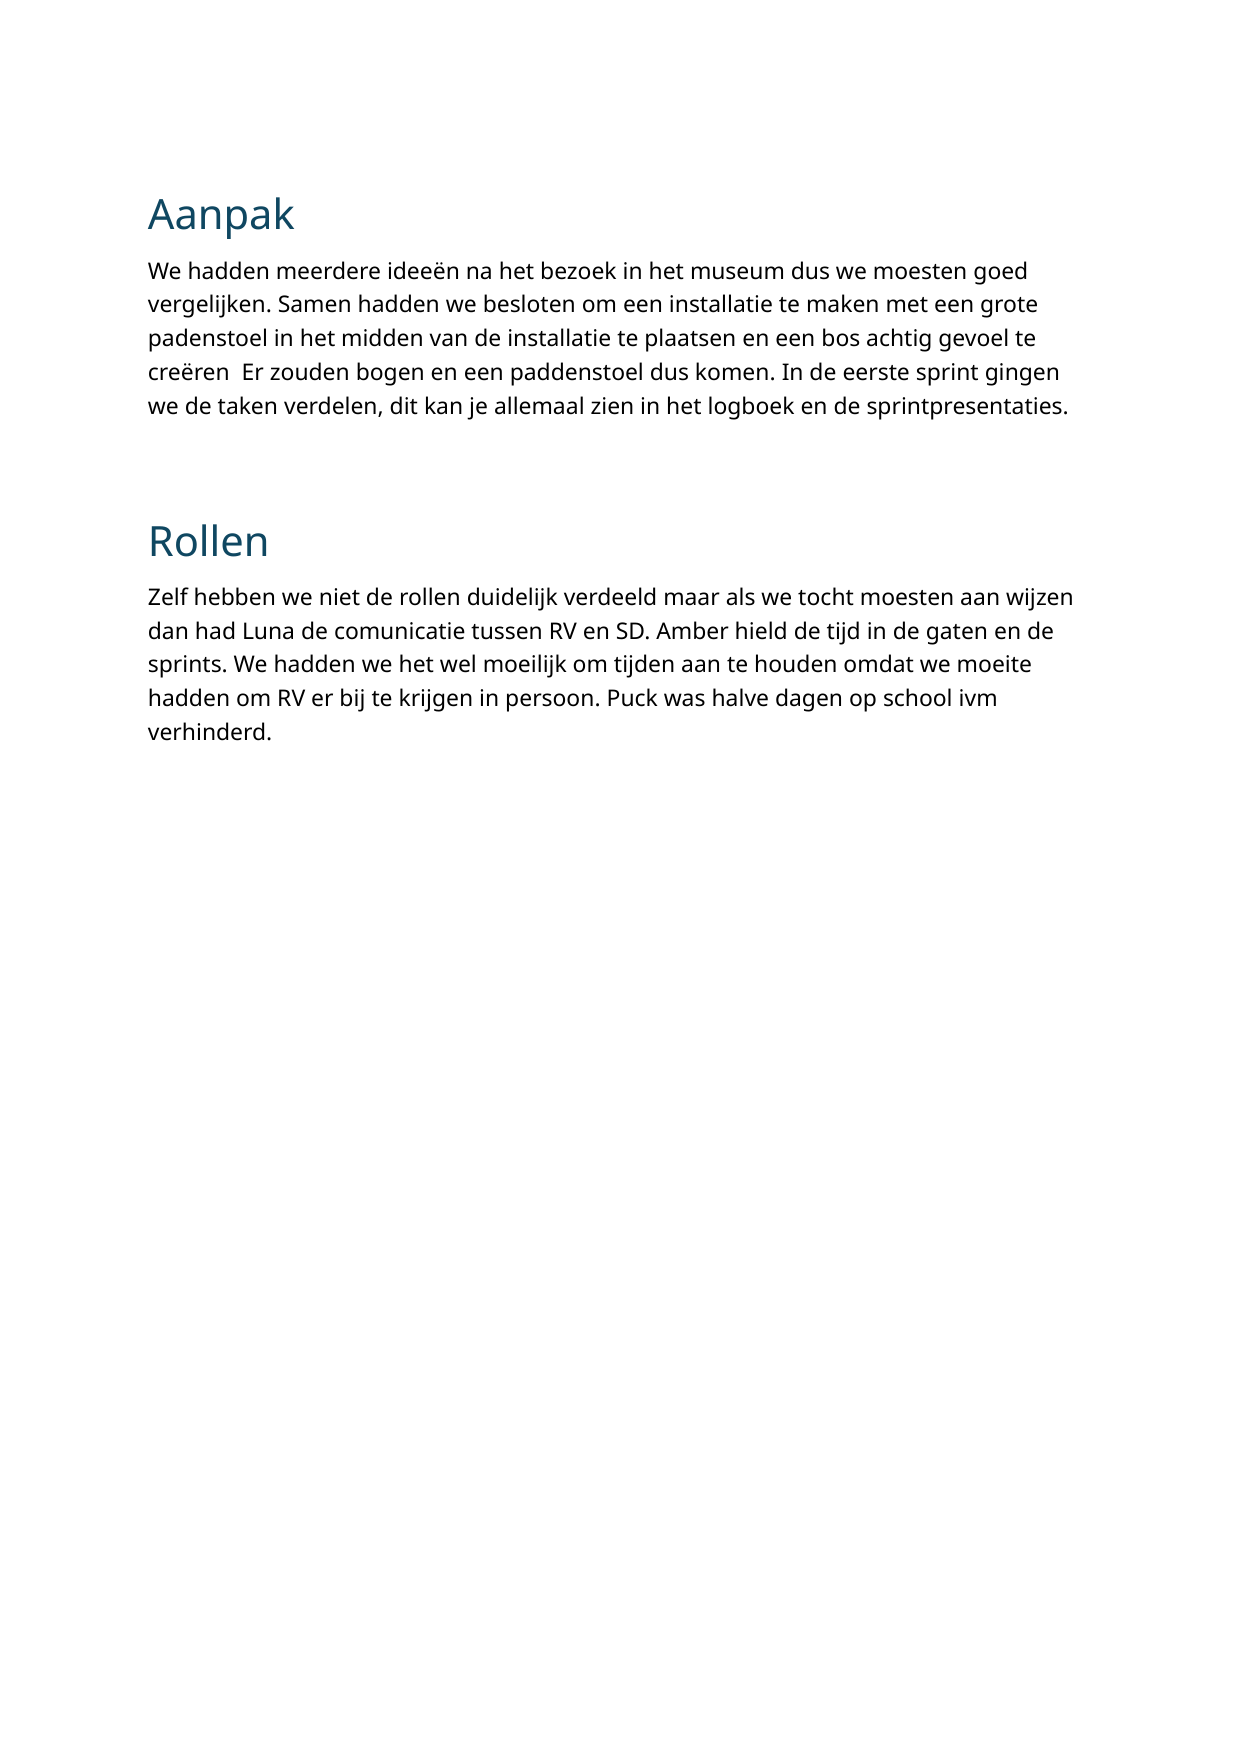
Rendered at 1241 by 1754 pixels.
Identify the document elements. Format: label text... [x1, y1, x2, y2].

text We hadden meerdere ideeën na het bezoek in het museum dus we moesten goed vergelijken. Samen hadden we besloten om een installatie te maken met een grote padenstoel in het midden van de installatie te plaatsen en een bos achtig gevoel te creëren Er zouden bogen en een paddenstoel dus komen. In de eerste sprint gingen we de taken verdelen, dit kan je allemaal zien in het logboek en de sprintpresentaties. [148, 255, 1093, 421]
subtitle Aanpak [148, 185, 1093, 242]
subtitle Rollen [148, 511, 1093, 568]
text Zelf hebben we niet de rollen duidelijk verdeeld maar als we tocht moesten aan wijzen dan had Luna de comunicatie tussen RV en SD. Amber hield de tijd in de gaten en de sprints. We hadden we het wel moeilijk om tijden aan te houden omdat we moeite hadden om RV er bij te krijgen in persoon. Puck was halve dagen op school ivm verhinderd. [148, 581, 1093, 747]
